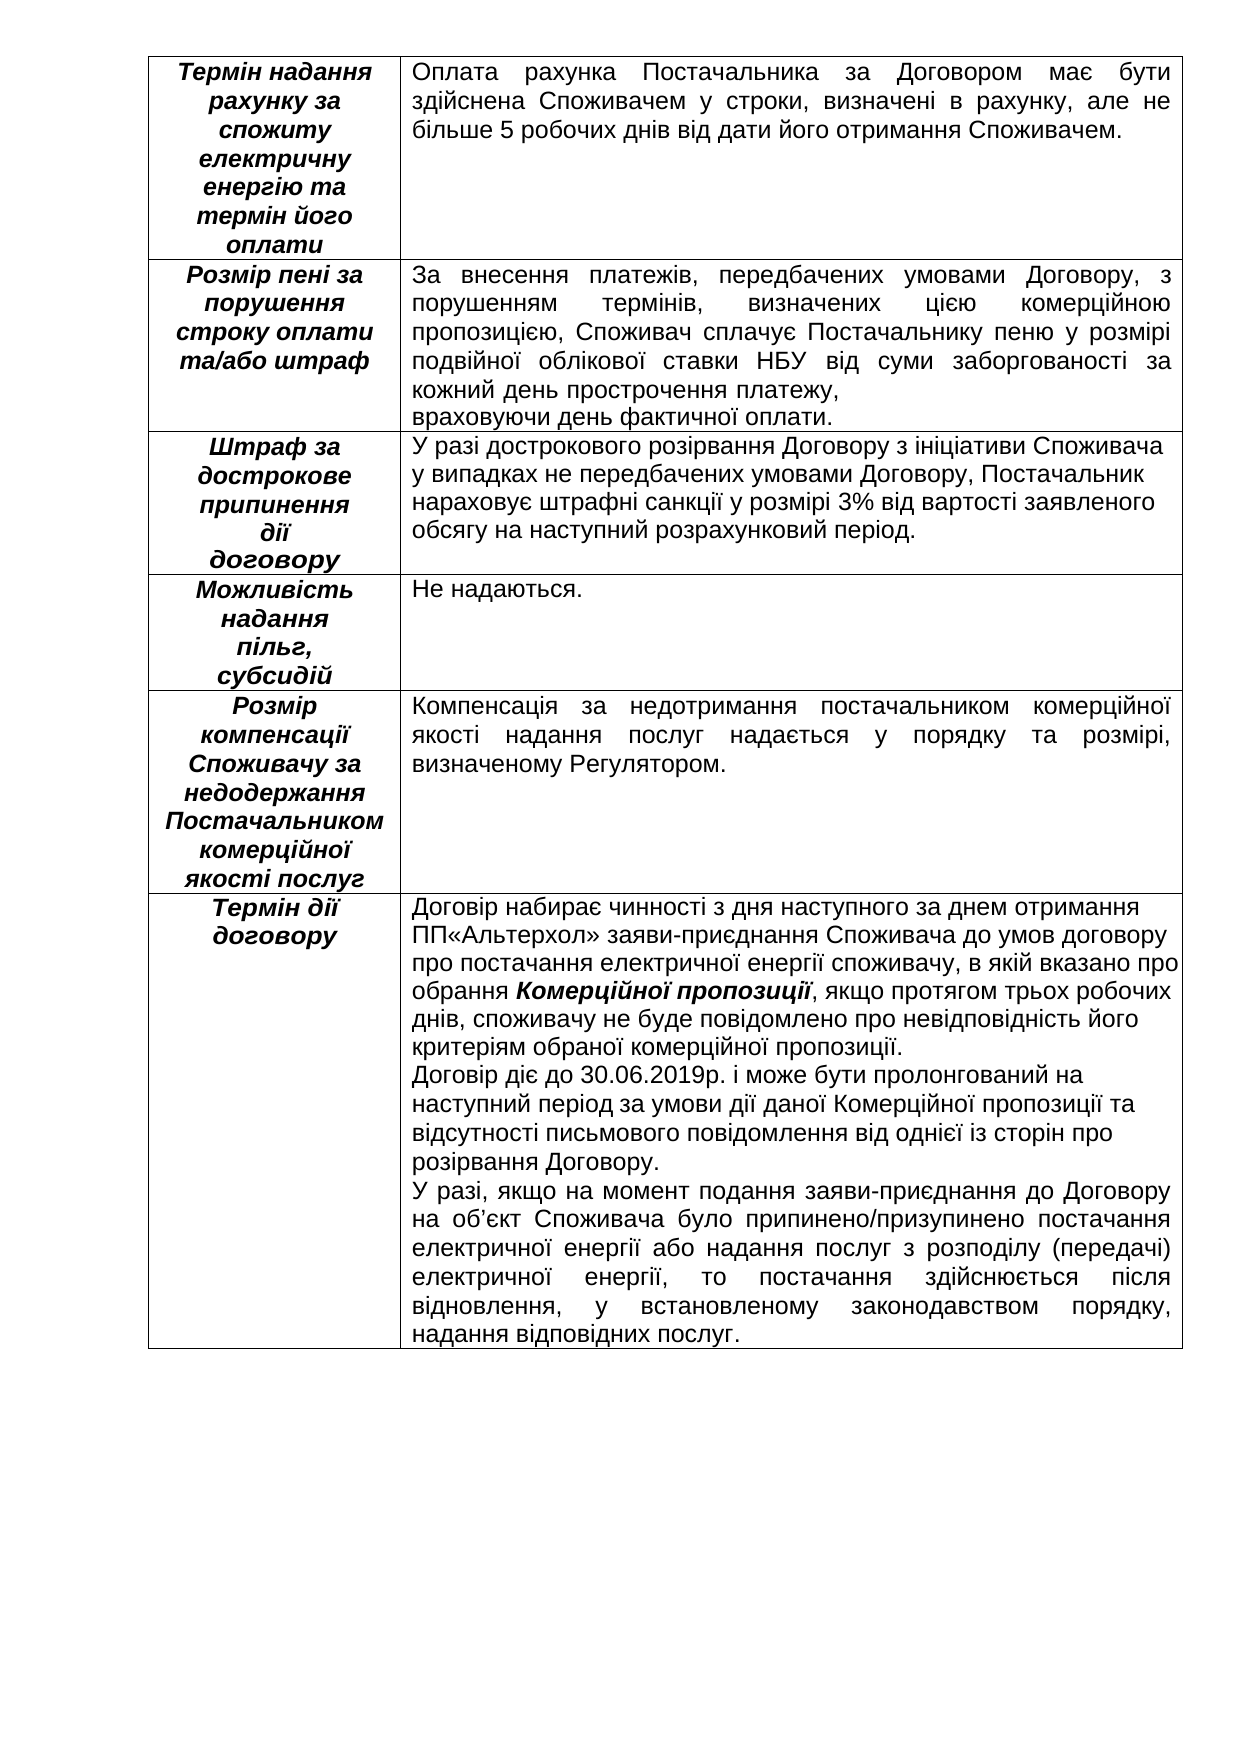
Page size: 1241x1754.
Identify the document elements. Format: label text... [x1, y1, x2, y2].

table_cell Термін дії договору [149, 894, 400, 1348]
table_cell Не надаються. [401, 575, 1182, 690]
table_cell Розмір компенсації Споживачу за недодержання Постачальником комерційної якості послуг [149, 691, 400, 893]
table_cell Штраф за дострокове припинення дії договору [149, 432, 400, 574]
table_cell Компенсація за недотримання постачальником комерційної якості надання послуг надається у порядку та розмірі, визначеному Регулятором. [401, 691, 1182, 893]
table_cell Розмір пені за порушення строку оплати та/або штраф [149, 260, 400, 431]
table_cell Термін надання рахунку за спожиту електричну енергію та термін його оплати [149, 57, 400, 258]
table_cell Оплата рахунка Постачальника за Договором має бути здійснена Споживачем у строки, визначені в рахунку, але не більше 5 робочих днів від дати його отримання Споживачем. [401, 57, 1182, 258]
table_cell Договір набирає чинності з дня наступного за днем отримання ПП«Альтерхол» заяви-приєднання Споживача до умов договору про постачання електричної енергії споживачу, в якій вказано про обрання Комерційної пропозиції, якщо протягом трьох робочих днів, споживачу не буде повідомлено про невідповідність його критеріям обраної комерційної пропозиції. Договір діє до 30.06.2019р. і може бути пролонгований на наступний період за умови дії даної Комерційної пропозиції та відсутності письмового повідомлення від однієї із сторін про розірвання Договору. У разі, якщо на момент подання заяви-приєднання до Договору на об’єкт Споживача було припинено/призупинено постачання електричної енергії або надання послуг з розподілу (передачі) електричної енергії, то постачання здійснюється після відновлення, у встановленому законодавством порядку, надання відповідних послуг. [401, 894, 1182, 1348]
table_cell У разі дострокового розірвання Договору з ініціативи Споживача у випадках не передбачених умовами Договору, Постачальник нараховує штрафні санкції у розмірі 3% від вартості заявленого обсягу на наступний розрахунковий період. [401, 432, 1182, 574]
table_cell За внесення платежів, передбачених умовами Договору, з порушенням термінів, визначених цією комерційною пропозицією, Споживач сплачує Постачальнику пеню у розмірі подвійної облікової ставки НБУ від суми заборгованості за кожний день прострочення платежу, враховуючи день фактичної оплати. [401, 260, 1182, 431]
table_cell Можливість надання пільг, субсидій [149, 575, 400, 690]
